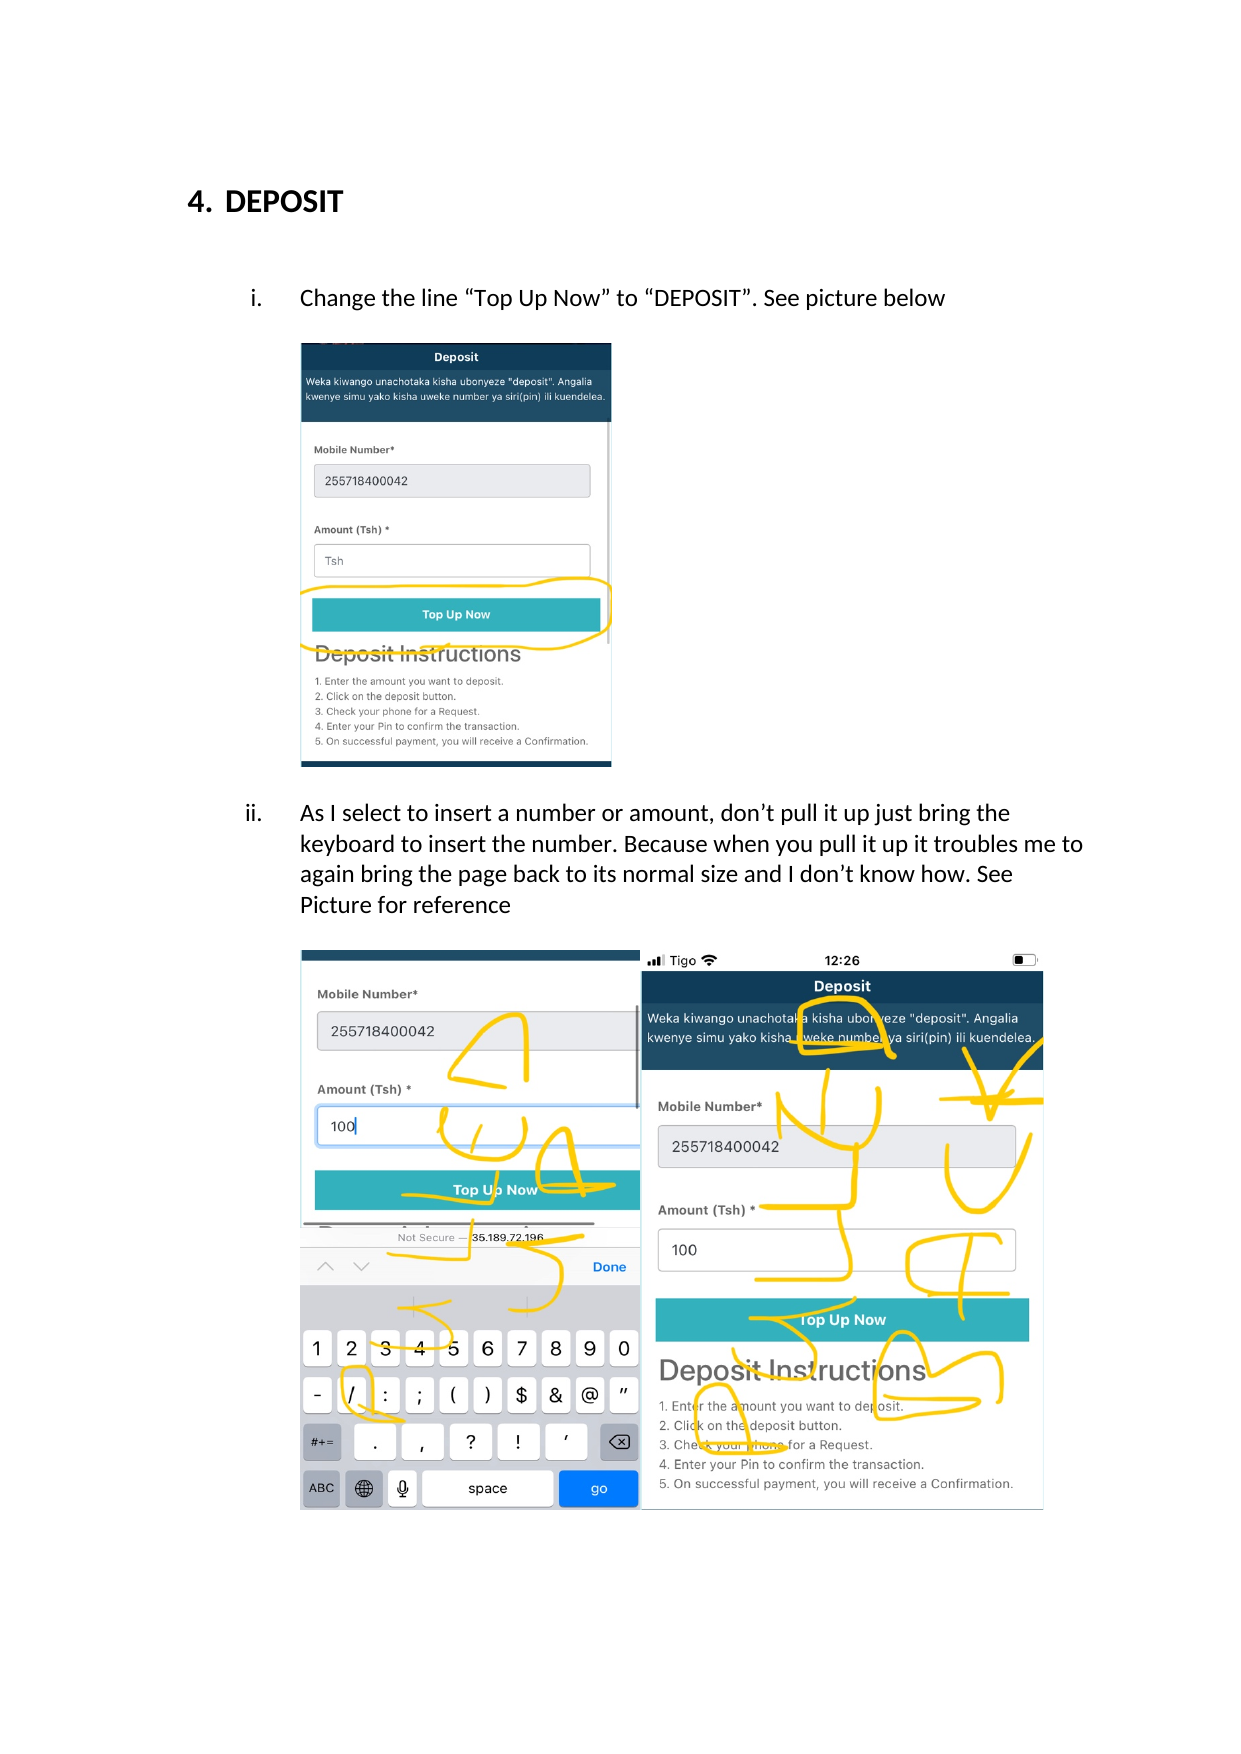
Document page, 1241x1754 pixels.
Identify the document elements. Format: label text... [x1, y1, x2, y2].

picture [300, 343, 612, 767]
picture [300, 949, 1044, 1510]
list DEPOSIT [187, 181, 1090, 221]
list As I select to insert a number or amount, don’t pull it up just bring the keyboard to insert the number. Because when you pull it up it troubles me to again bring the page back to its normal size and I don’t know how. See Picture for reference [262, 797, 1090, 919]
list Change the line “Top Up Now” to “DEPOSIT”. See picture below [262, 282, 1090, 313]
